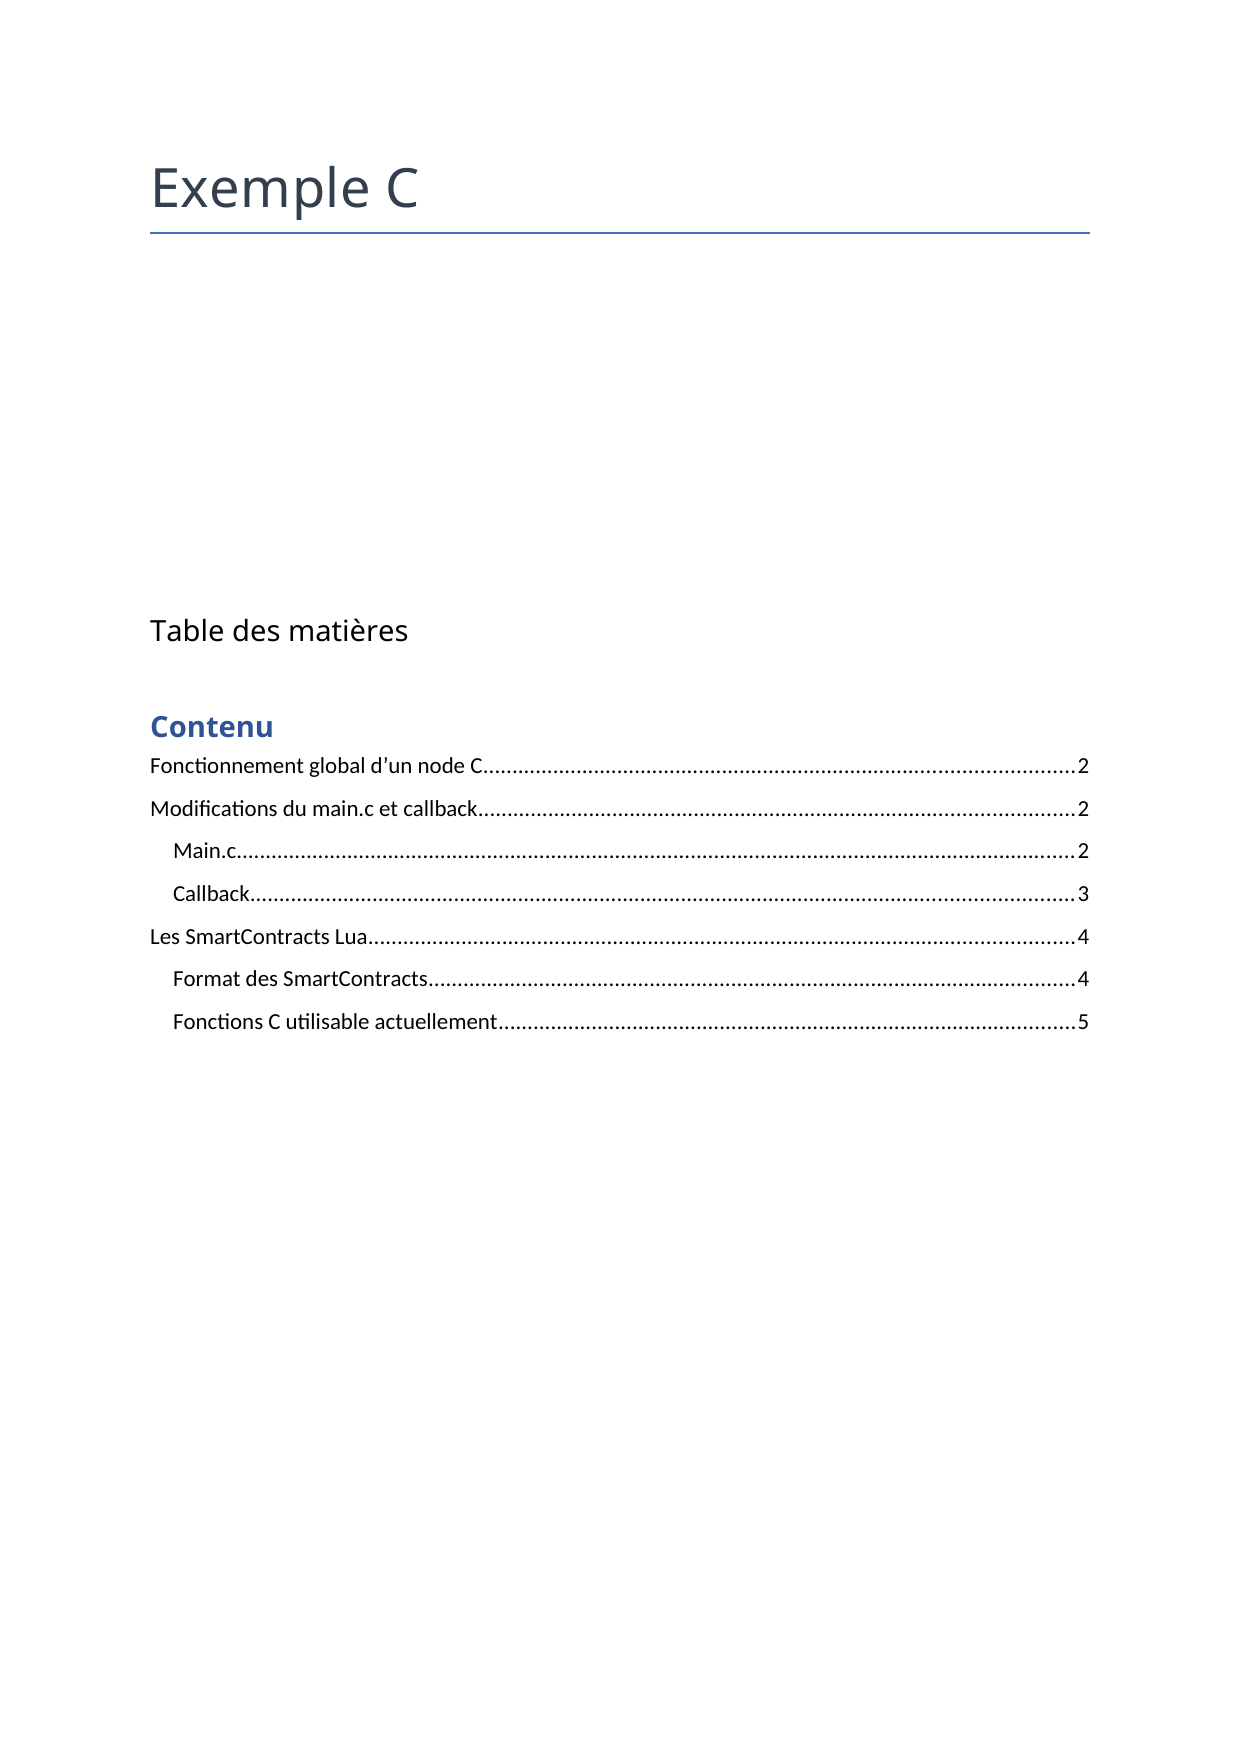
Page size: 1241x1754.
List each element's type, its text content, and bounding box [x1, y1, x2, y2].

text Fonctionnement global d’un node C 2 [150, 751, 1090, 779]
text Fonctions C utilisable actuellement 5 [173, 1007, 1090, 1035]
text Main.c 2 [173, 837, 1090, 865]
subtitle Table des matières [150, 610, 1090, 650]
text Les SmartContracts Lua 4 [150, 922, 1090, 950]
text Callback 3 [173, 879, 1090, 907]
text Format des SmartContracts 4 [173, 964, 1090, 992]
text Modifications du main.c et callback 2 [150, 794, 1090, 822]
subtitle Contenu [150, 706, 1090, 746]
title Exemple C [150, 150, 1090, 232]
